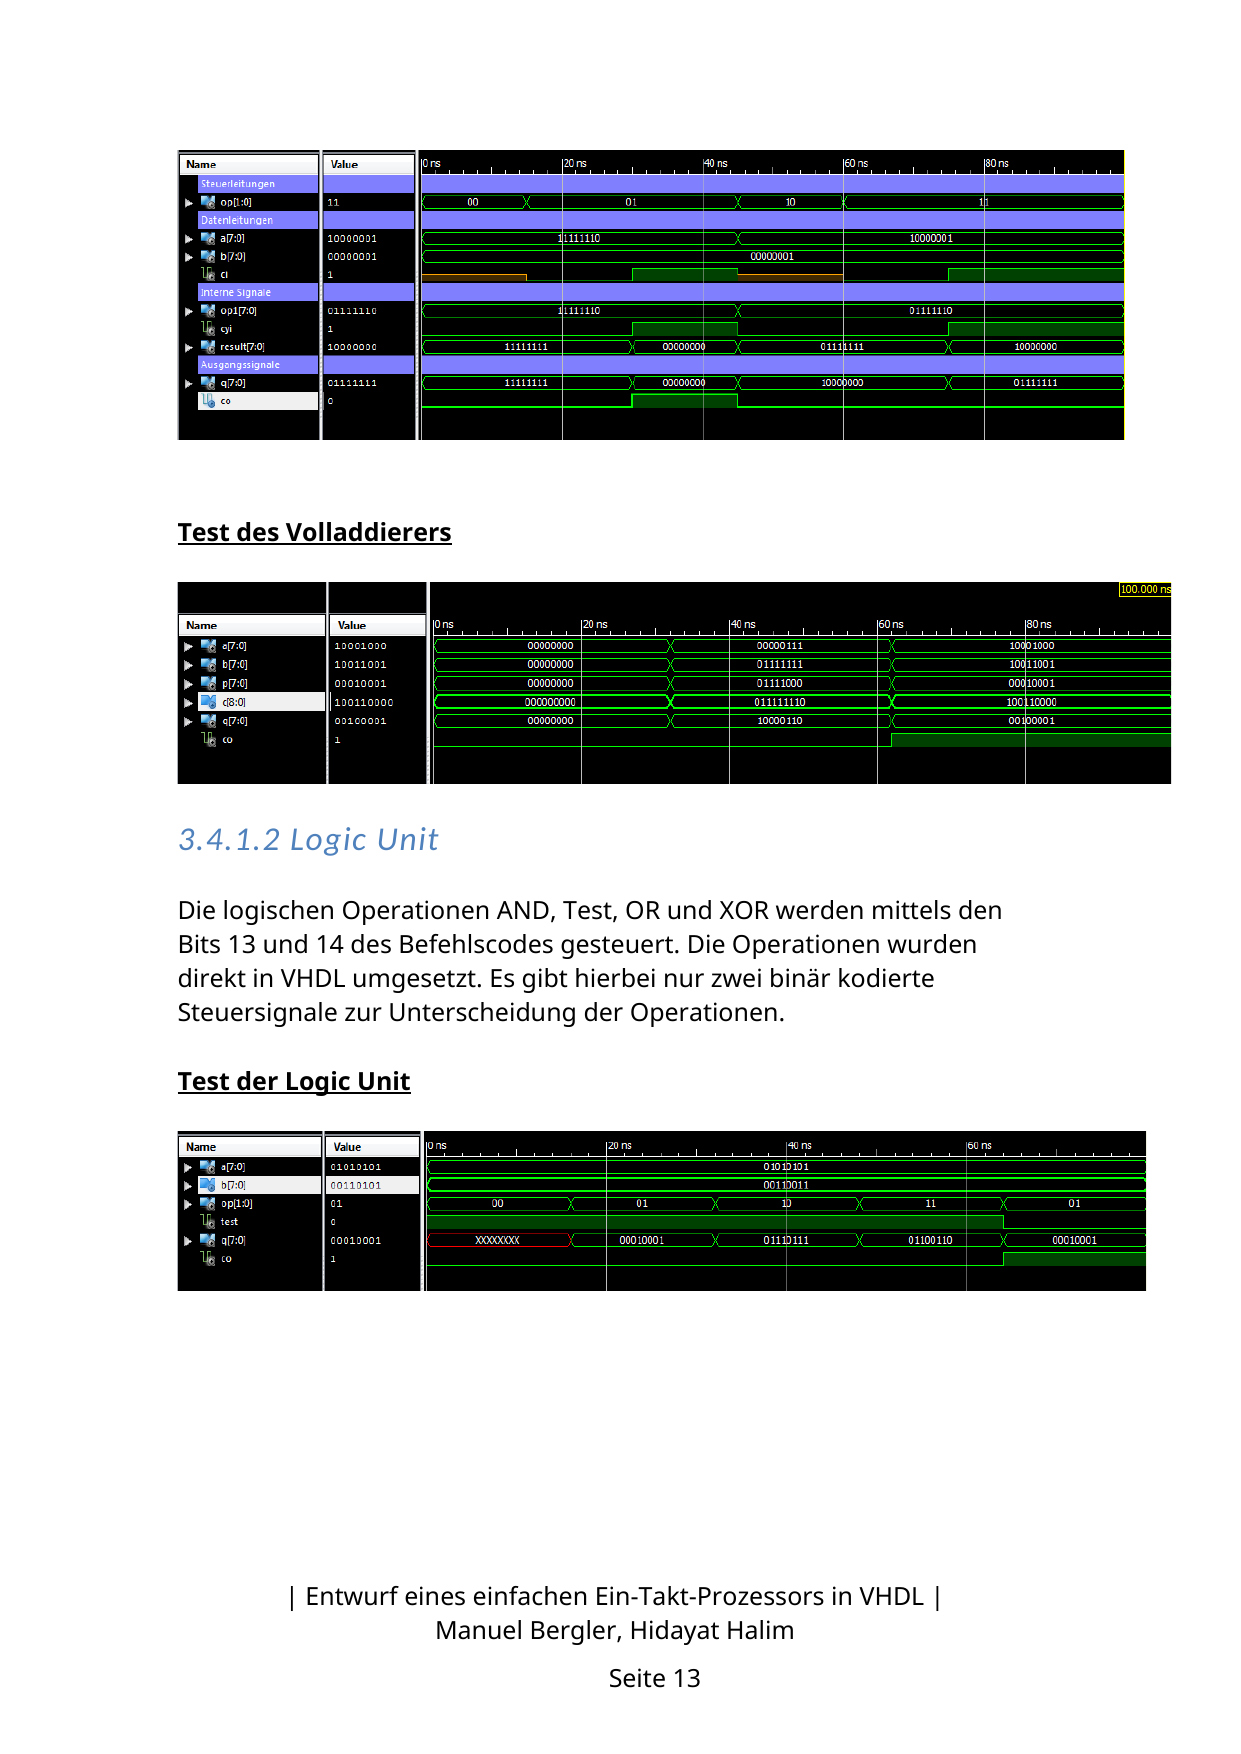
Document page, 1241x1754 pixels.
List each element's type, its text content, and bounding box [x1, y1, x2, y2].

text Die logischen Operationen AND, Test, OR und XOR werden mittels den Bits 13 und 14 des Befehlscodes gesteuert. Die Operationen wurden direkt in VHDL umgesetzt. Es gibt hierbei nur zwei binär kodierte Steuersignale zur Unterscheidung der Operationen. [177, 893, 1053, 1029]
text Test der Logic Unit [177, 1063, 1053, 1097]
picture [177, 582, 1172, 784]
text Test des Volladdierers [177, 514, 1053, 548]
picture [177, 150, 1125, 440]
picture [177, 1131, 1147, 1291]
subtitle 3.4.1.2 Logic Unit [177, 818, 1053, 859]
